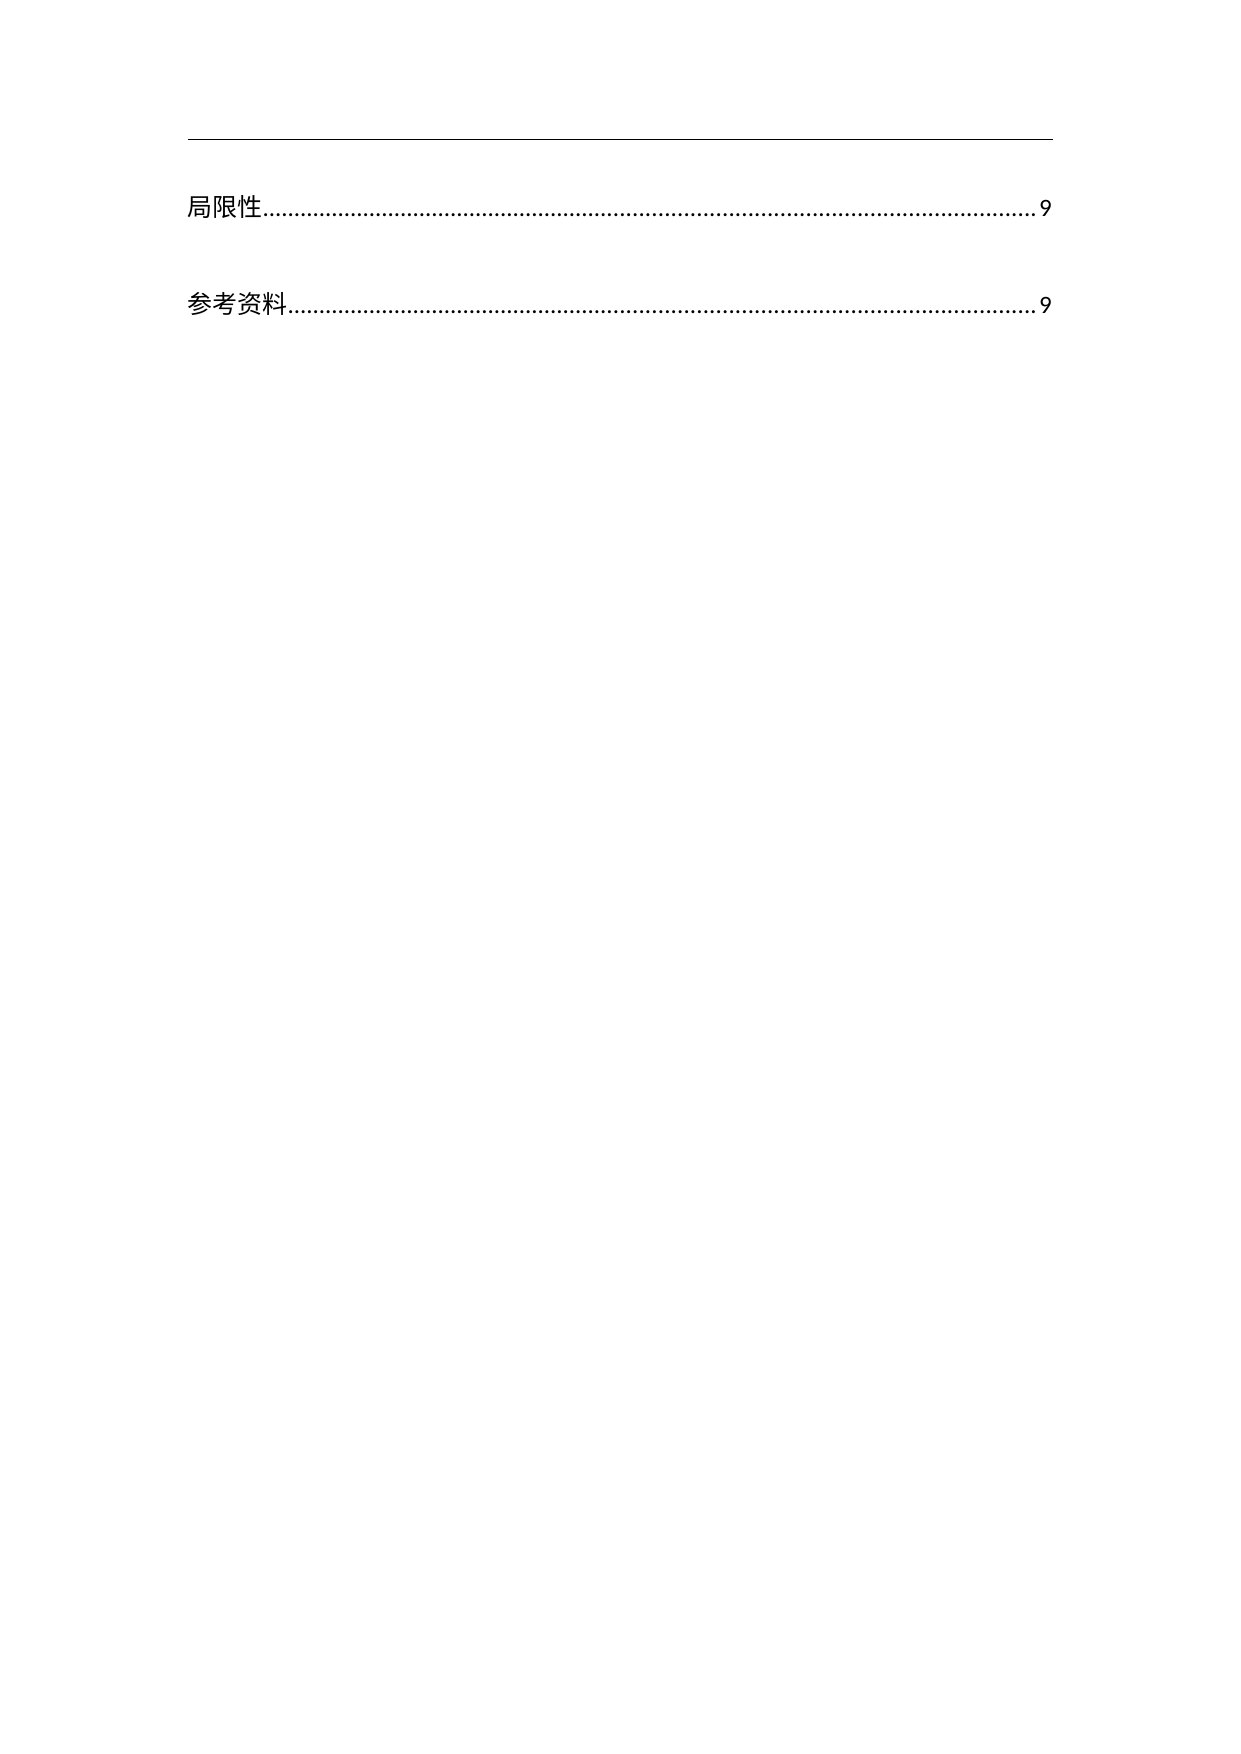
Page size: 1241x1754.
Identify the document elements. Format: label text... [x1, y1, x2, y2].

text 参考资料 9 [187, 270, 1053, 335]
text 局限性 9 [187, 173, 1053, 238]
